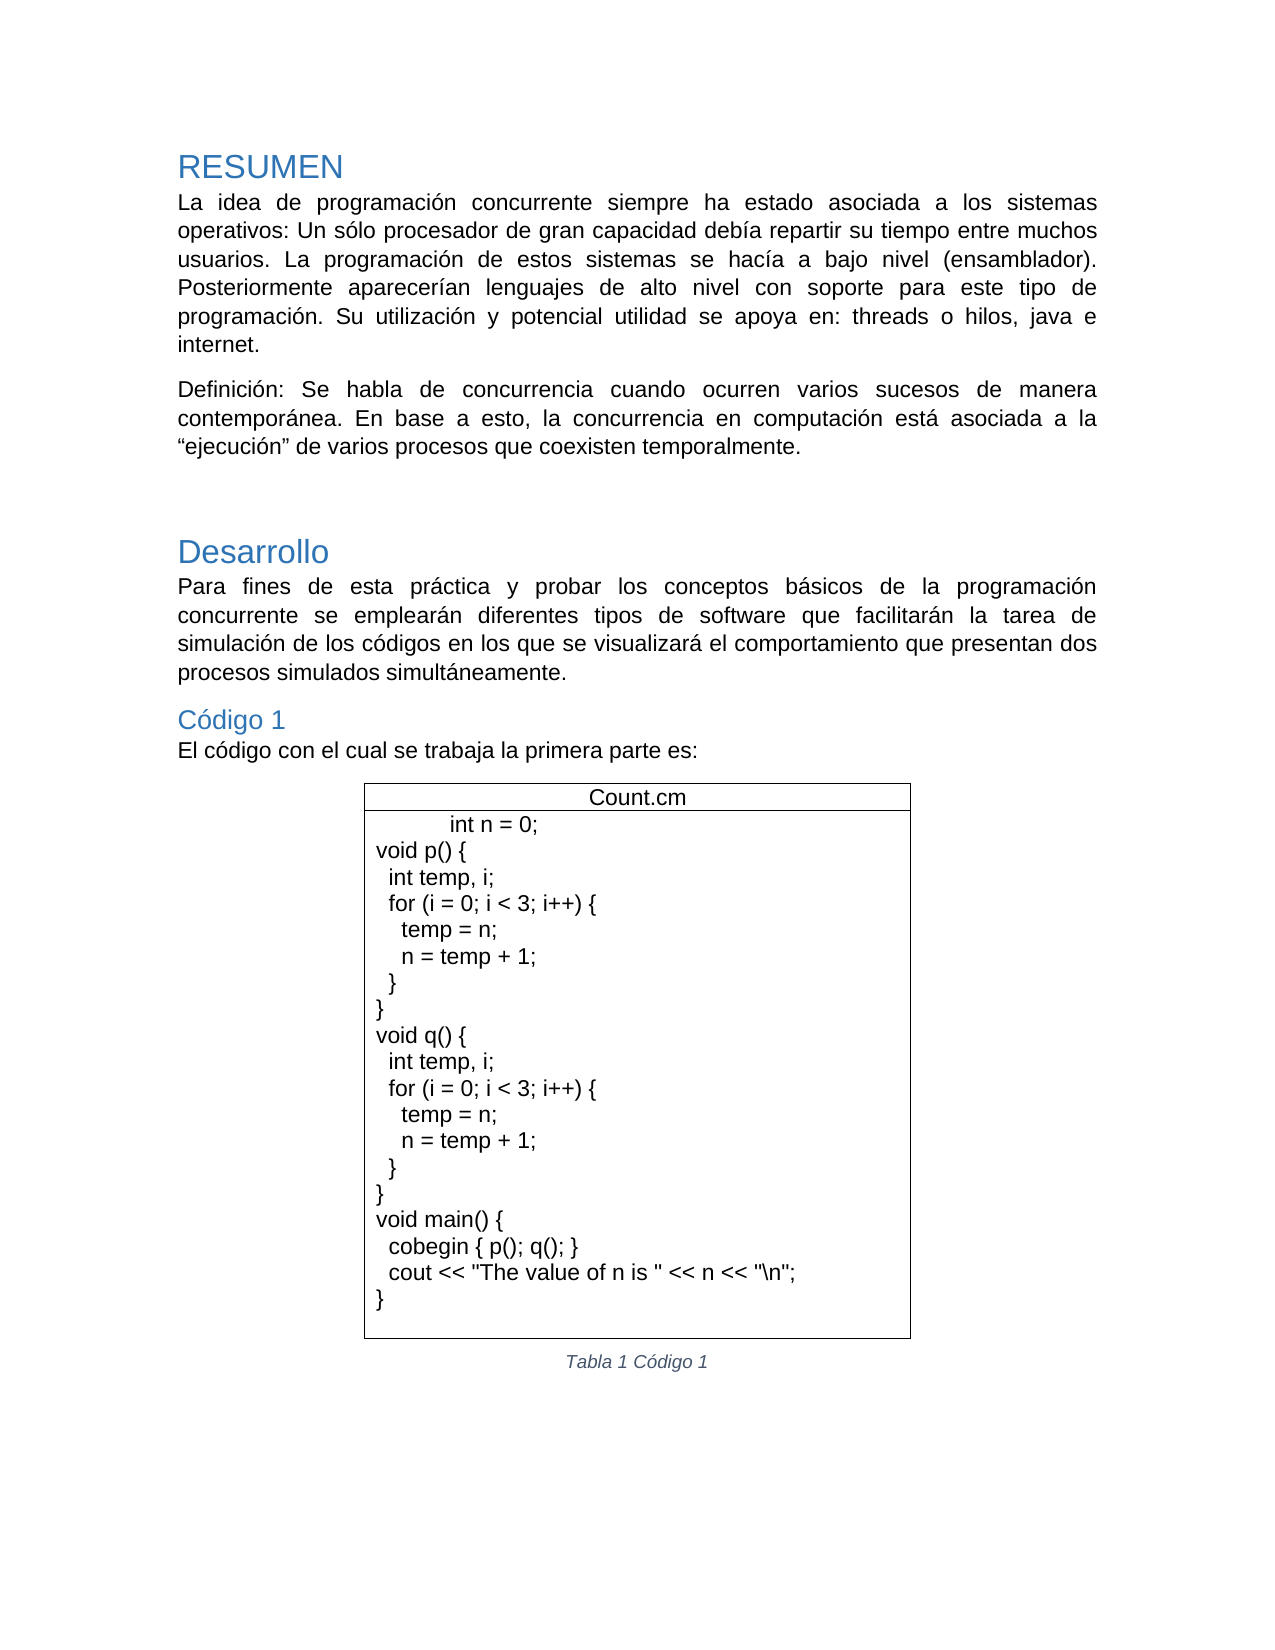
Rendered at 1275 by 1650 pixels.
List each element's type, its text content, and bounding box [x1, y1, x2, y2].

text Para fines de esta práctica y probar los conceptos básicos de la programación concurrente se emplearán diferentes tipos de software que facilitarán la tarea de simulación de los códigos en los que se visualizará el comportamiento que presentan dos procesos simulados simultáneamente. [177, 573, 1098, 685]
subtitle Desarrollo [177, 532, 1098, 570]
table_cell int n = 0; void p() { int temp, i; for (i = 0; i < 3; i++) { temp = n; n = temp + 1; } } void q() { int temp, i; for (i = 0; i < 3; i++) { temp = n; n = temp + 1; } } void main() { cobegin { p(); q(); } cout << "The value of n is " << n << "\n"; } [365, 811, 910, 1338]
subtitle RESUMEN [177, 148, 1098, 186]
subtitle Código 1 [177, 704, 1098, 735]
text La idea de programación concurrente siempre ha estado asociada a los sistemas operativos: Un sólo procesador de gran capacidad debía repartir su tiempo entre muchos usuarios. La programación de estos sistemas se hacía a bajo nivel (ensamblador). Posteriormente aparecerían lenguajes de alto nivel con soporte para este tipo de programación. Su utilización y potencial utilidad se apoya en: threads o hilos, java e internet. [177, 189, 1098, 358]
text El código con el cual se trabaja la primera parte es: [177, 737, 1098, 764]
text Tabla 1 Código 1 [177, 1351, 1098, 1373]
table_header Count.cm [365, 784, 910, 810]
text Definición: Se habla de concurrencia cuando ocurren varios sucesos de manera contemporánea. En base a esto, la concurrencia en computación está asociada a la “ejecución” de varios procesos que coexisten temporalmente. [177, 376, 1098, 459]
